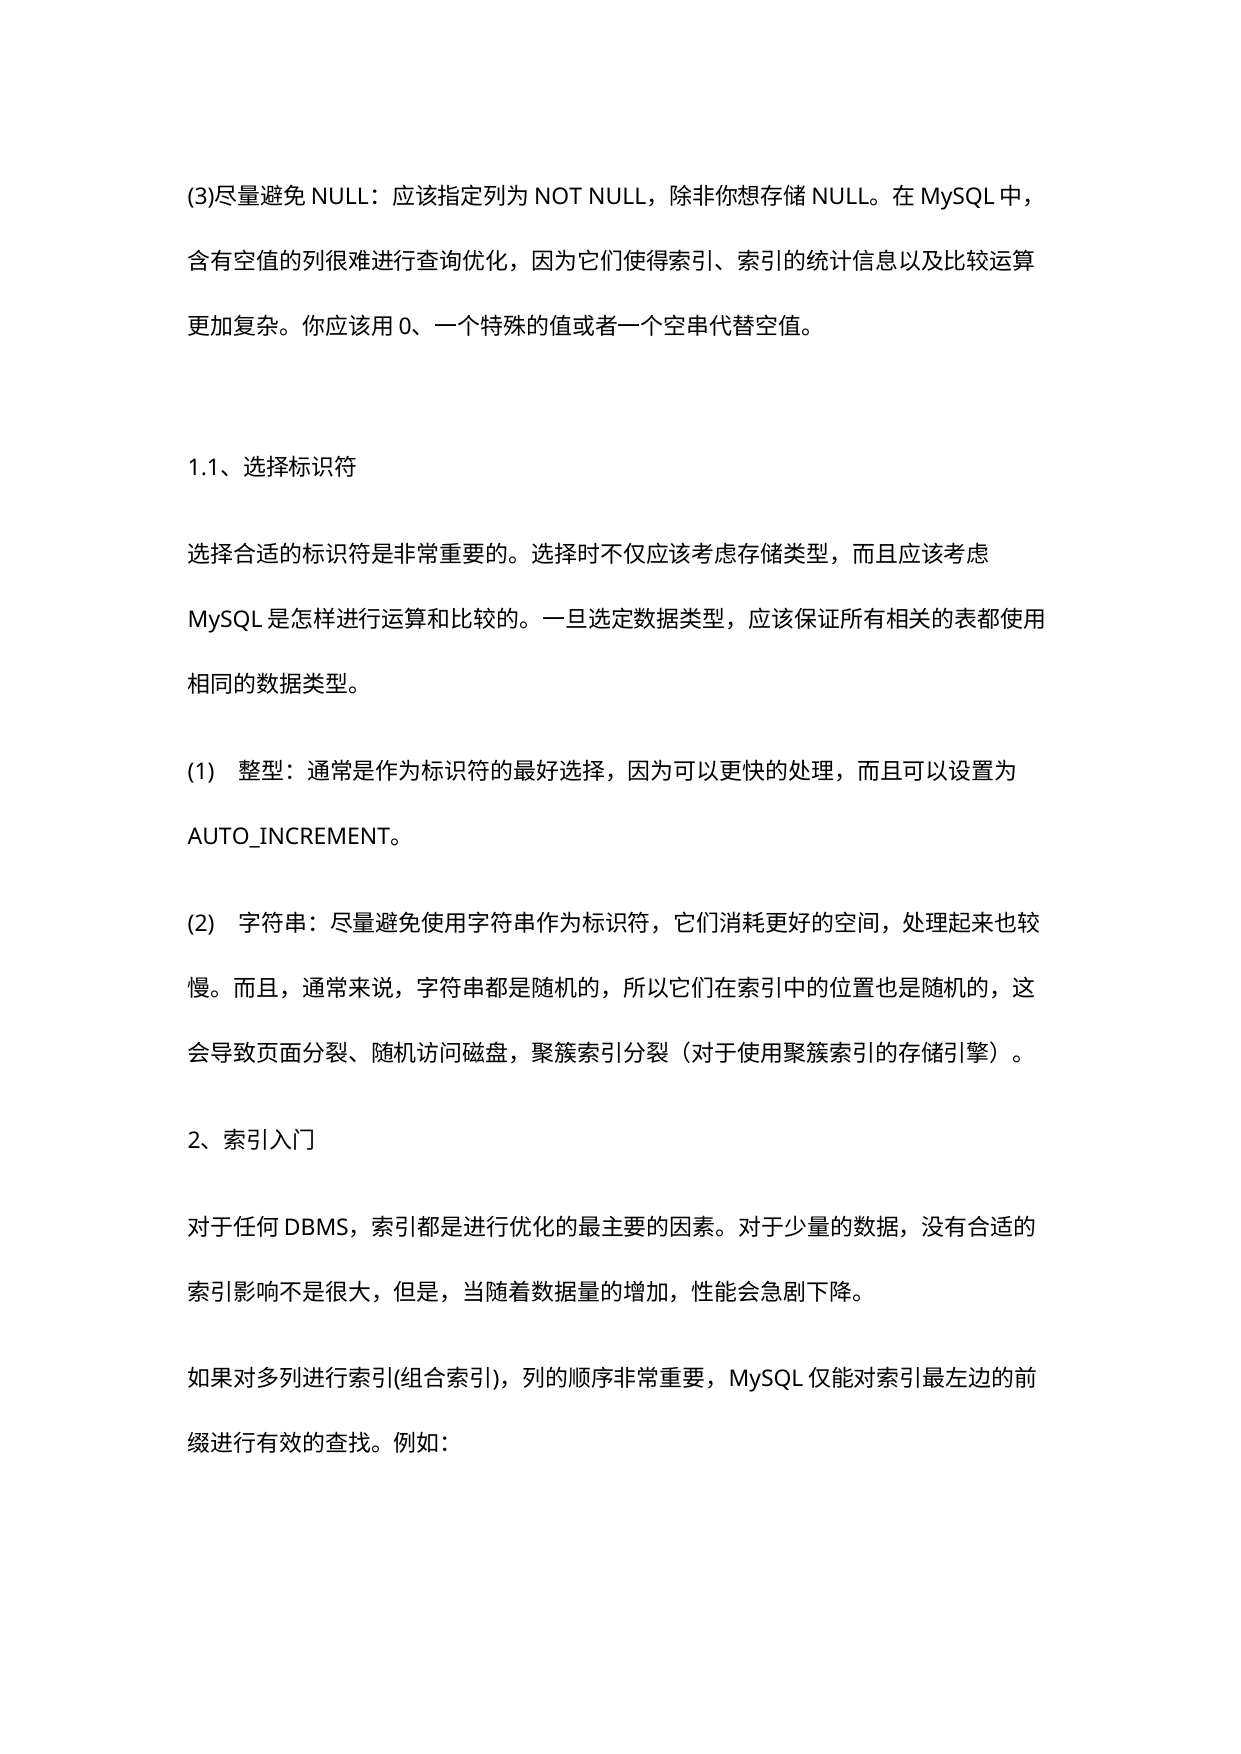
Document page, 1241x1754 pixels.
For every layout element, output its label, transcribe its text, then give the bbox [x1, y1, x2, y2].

text (3)尽量避免NULL：应该指定列为NOT NULL，除非你想存储NULL。在MySQL中，含有空值的列很难进行查询优化，因为它们使得索引、索引的统计信息以及比较运算更加复杂。你应该用0、一个特殊的值或者一个空串代替空值。 [187, 162, 1053, 357]
text 如果对多列进行索引(组合索引)，列的顺序非常重要，MySQL仅能对索引最左边的前缀进行有效的查找。例如： [187, 1344, 1053, 1474]
text (1) 整型：通常是作为标识符的最好选择，因为可以更快的处理，而且可以设置为AUTO_INCREMENT。 [187, 737, 1053, 867]
text 对于任何DBMS，索引都是进行优化的最主要的因素。对于少量的数据，没有合适的索引影响不是很大，但是，当随着数据量的增加，性能会急剧下降。 [187, 1193, 1053, 1323]
text 1.1、选择标识符 [187, 433, 1053, 498]
text 选择合适的标识符是非常重要的。选择时不仅应该考虑存储类型，而且应该考虑MySQL是怎样进行运算和比较的。一旦选定数据类型，应该保证所有相关的表都使用相同的数据类型。 [187, 520, 1053, 715]
text 2、索引入门 [187, 1106, 1053, 1171]
text (2) 字符串：尽量避免使用字符串作为标识符，它们消耗更好的空间，处理起来也较慢。而且，通常来说，字符串都是随机的，所以它们在索引中的位置也是随机的，这会导致页面分裂、随机访问磁盘，聚簇索引分裂（对于使用聚簇索引的存储引擎）。 [187, 889, 1053, 1084]
